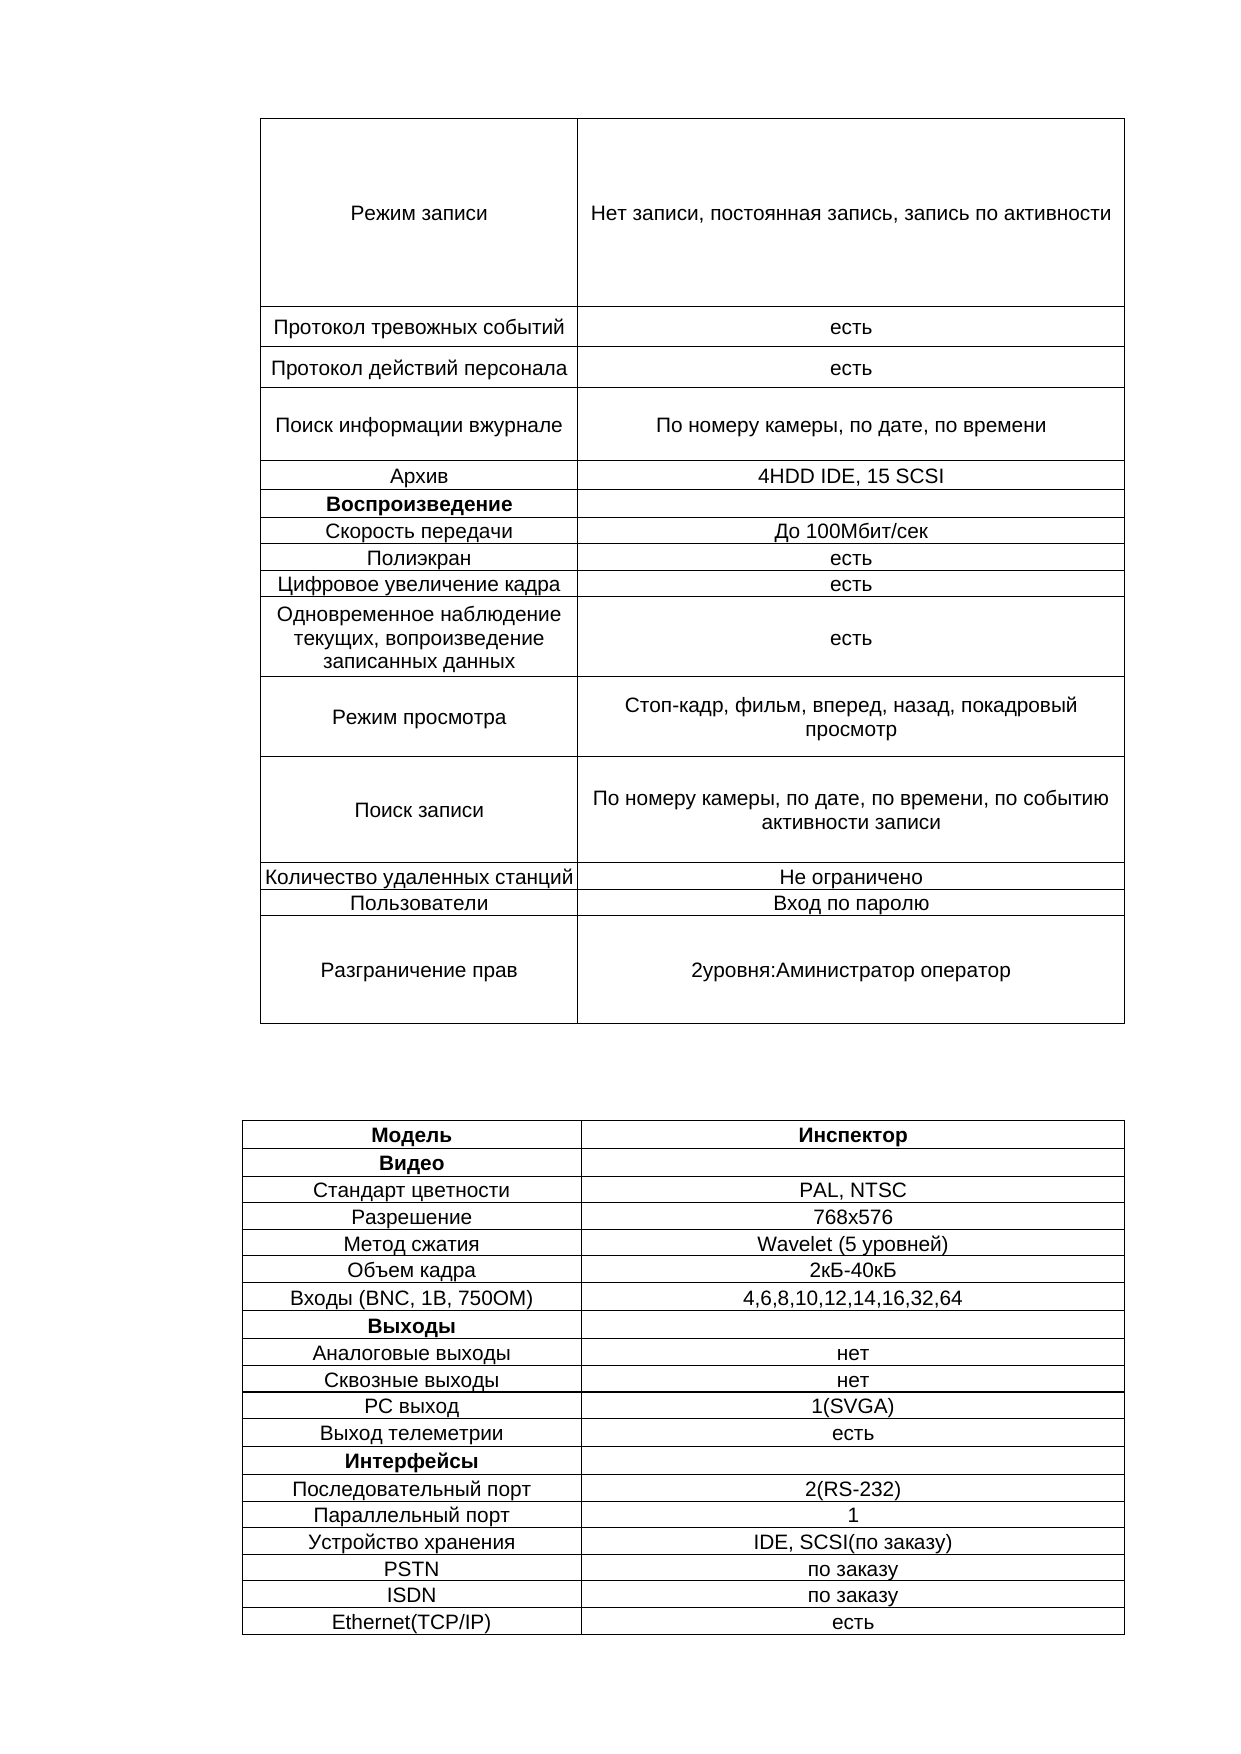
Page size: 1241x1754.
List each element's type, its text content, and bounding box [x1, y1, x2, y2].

table_cell Воспроизведение [261, 490, 577, 517]
table_cell Полиэкран [261, 544, 577, 570]
table_cell 4,6,8,10,12,14,16,32,64 [582, 1283, 1124, 1310]
table_cell PAL, NTSC [582, 1177, 1124, 1202]
table_cell Количество удаленных станций [261, 863, 577, 888]
table_cell Архив [261, 461, 577, 488]
table_cell есть [578, 597, 1124, 676]
table_cell нет [582, 1339, 1124, 1365]
table_cell Выход телеметрии [243, 1419, 581, 1446]
table_cell Объем кадра [243, 1256, 581, 1282]
table_cell 2(RS-232) [582, 1475, 1124, 1501]
table_cell Протокол тревожных событий [261, 307, 577, 346]
table_cell 2уровня:Аминистратор оператор [578, 916, 1124, 1023]
table_cell Параллельный порт [243, 1502, 581, 1527]
table_cell Ethernet(TCP/IP) [243, 1608, 581, 1633]
table_cell Нет записи, постоянная запись, запись по активности [578, 119, 1124, 306]
table_cell Не ограничено [578, 863, 1124, 888]
table_cell Метод сжатия [243, 1230, 581, 1255]
table_cell [582, 1447, 1124, 1474]
table_cell По номеру камеры, по дате, по времени, по событию активности записи [578, 757, 1124, 862]
table_cell ISDN [243, 1581, 581, 1607]
table_cell Входы (BNC, 1B, 750OM) [243, 1283, 581, 1310]
table_cell Устройство хранения [243, 1528, 581, 1554]
table_cell Стоп-кадр, фильм, вперед, назад, покадровый просмотр [578, 677, 1124, 756]
table_cell 768x576 [582, 1203, 1124, 1229]
table_cell Поиск записи [261, 757, 577, 862]
table_cell Поиск информации вжурнале [261, 388, 577, 460]
table_cell есть [578, 571, 1124, 596]
table_cell есть [582, 1608, 1124, 1633]
table_cell Пользователи [261, 890, 577, 915]
table_cell Одновременное наблюдение текущих, вопроизведение записанных данных [261, 597, 577, 676]
table_cell 4HDD IDE, 15 SCSI [578, 461, 1124, 488]
table_cell Видео [243, 1149, 581, 1176]
table_cell Интерфейсы [243, 1447, 581, 1474]
table_header Инспектор [582, 1121, 1124, 1148]
table_cell нет [582, 1366, 1124, 1391]
table_cell Протокол действий персонала [261, 347, 577, 387]
table_cell 1 [582, 1502, 1124, 1527]
table_cell 2кБ-40кБ [582, 1256, 1124, 1282]
table_cell IDE, SCSI(по заказу) [582, 1528, 1124, 1554]
table_cell [582, 1311, 1124, 1338]
table_cell РС выход [243, 1393, 581, 1418]
table_cell Выходы [243, 1311, 581, 1338]
table_cell [582, 1149, 1124, 1176]
table_cell по заказу [582, 1581, 1124, 1607]
table_cell До 100Мбит/сек [578, 518, 1124, 543]
table_cell [578, 490, 1124, 517]
table_cell Скорость передачи [261, 518, 577, 543]
table_cell Стандарт цветности [243, 1177, 581, 1202]
table_cell PSTN [243, 1555, 581, 1580]
table_cell Wavelet (5 уровней) [582, 1230, 1124, 1255]
table_cell Разграничение прав [261, 916, 577, 1023]
table_cell 1(SVGA) [582, 1393, 1124, 1418]
table_cell Аналоговые выходы [243, 1339, 581, 1365]
table_cell есть [578, 307, 1124, 346]
table_cell по заказу [582, 1555, 1124, 1580]
table_cell Вход по паролю [578, 890, 1124, 915]
table_cell есть [578, 544, 1124, 570]
table_cell Последовательный порт [243, 1475, 581, 1501]
table_header Модель [243, 1121, 581, 1148]
table_cell есть [578, 347, 1124, 387]
table_cell По номеру камеры, по дате, по времени [578, 388, 1124, 460]
table_cell Режим просмотра [261, 677, 577, 756]
table_cell Сквозные выходы [243, 1366, 581, 1391]
table_cell Цифровое увеличение кадра [261, 571, 577, 596]
table_cell Разрешение [243, 1203, 581, 1229]
table_cell есть [582, 1419, 1124, 1446]
table_cell Режим записи [261, 119, 577, 306]
